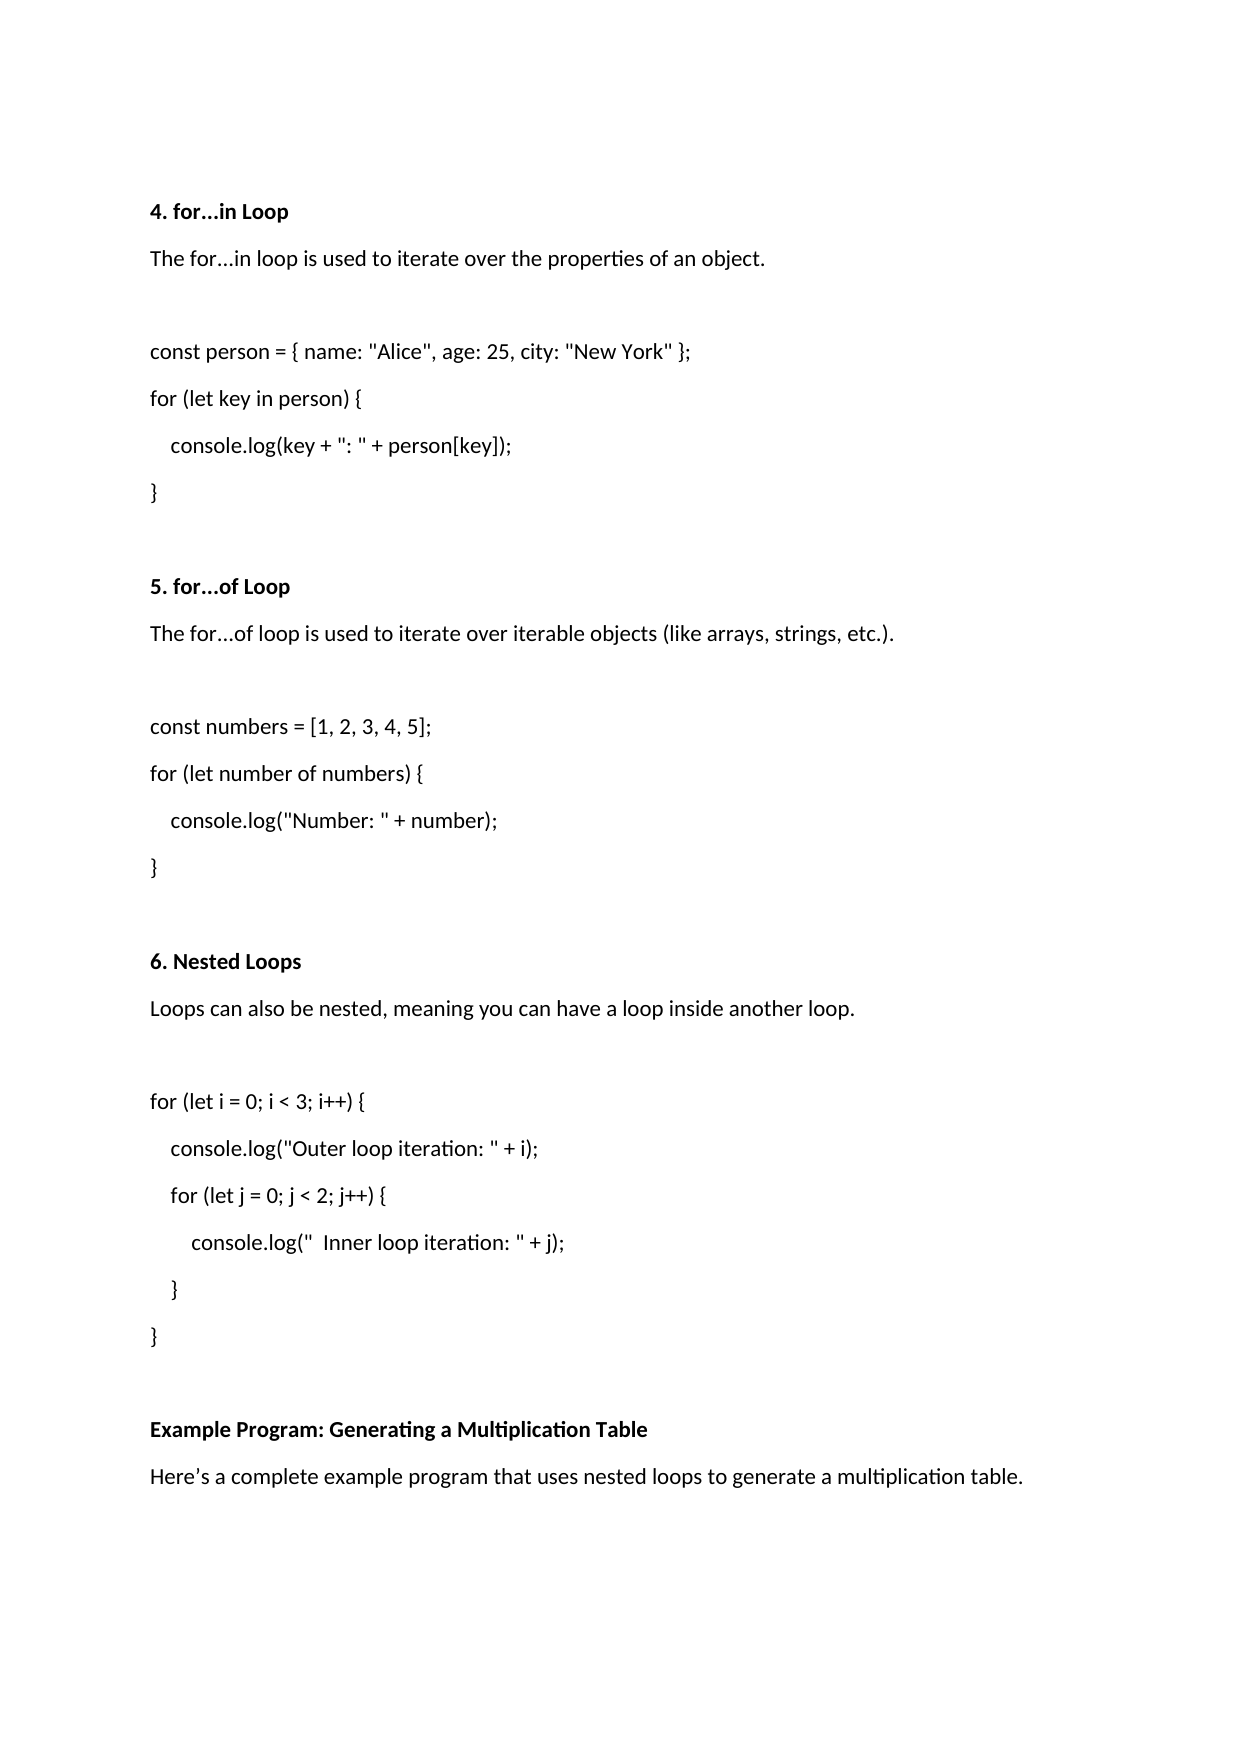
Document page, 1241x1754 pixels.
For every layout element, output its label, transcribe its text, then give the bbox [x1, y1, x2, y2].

text for (let key in person) { [150, 384, 1090, 412]
text } [150, 853, 1090, 881]
text console.log(" Inner loop iteration: " + j); [150, 1228, 1090, 1256]
text Example Program: Generating a Multiplication Table [150, 1416, 1090, 1444]
text The for...of loop is used to iterate over iterable objects (like arrays, strings, etc.). [150, 619, 1090, 647]
text console.log("Outer loop iteration: " + i); [150, 1134, 1090, 1162]
text console.log(key + ": " + person[key]); [150, 431, 1090, 459]
text Here’s a complete example program that uses nested loops to generate a multiplication table. [150, 1462, 1090, 1491]
text for (let number of numbers) { [150, 759, 1090, 787]
text } [150, 1275, 1090, 1303]
text } [150, 478, 1090, 506]
text for (let j = 0; j < 2; j++) { [150, 1181, 1090, 1209]
text 5. for...of Loop [150, 572, 1090, 600]
text console.log("Number: " + number); [150, 806, 1090, 834]
text Loops can also be nested, meaning you can have a loop inside another loop. [150, 994, 1090, 1022]
text The for...in loop is used to iterate over the properties of an object. [150, 244, 1090, 272]
text } [150, 1322, 1090, 1350]
text const numbers = [1, 2, 3, 4, 5]; [150, 712, 1090, 741]
text 6. Nested Loops [150, 947, 1090, 975]
text for (let i = 0; i < 3; i++) { [150, 1087, 1090, 1116]
text const person = { name: "Alice", age: 25, city: "New York" }; [150, 337, 1090, 366]
text 4. for...in Loop [150, 197, 1090, 225]
